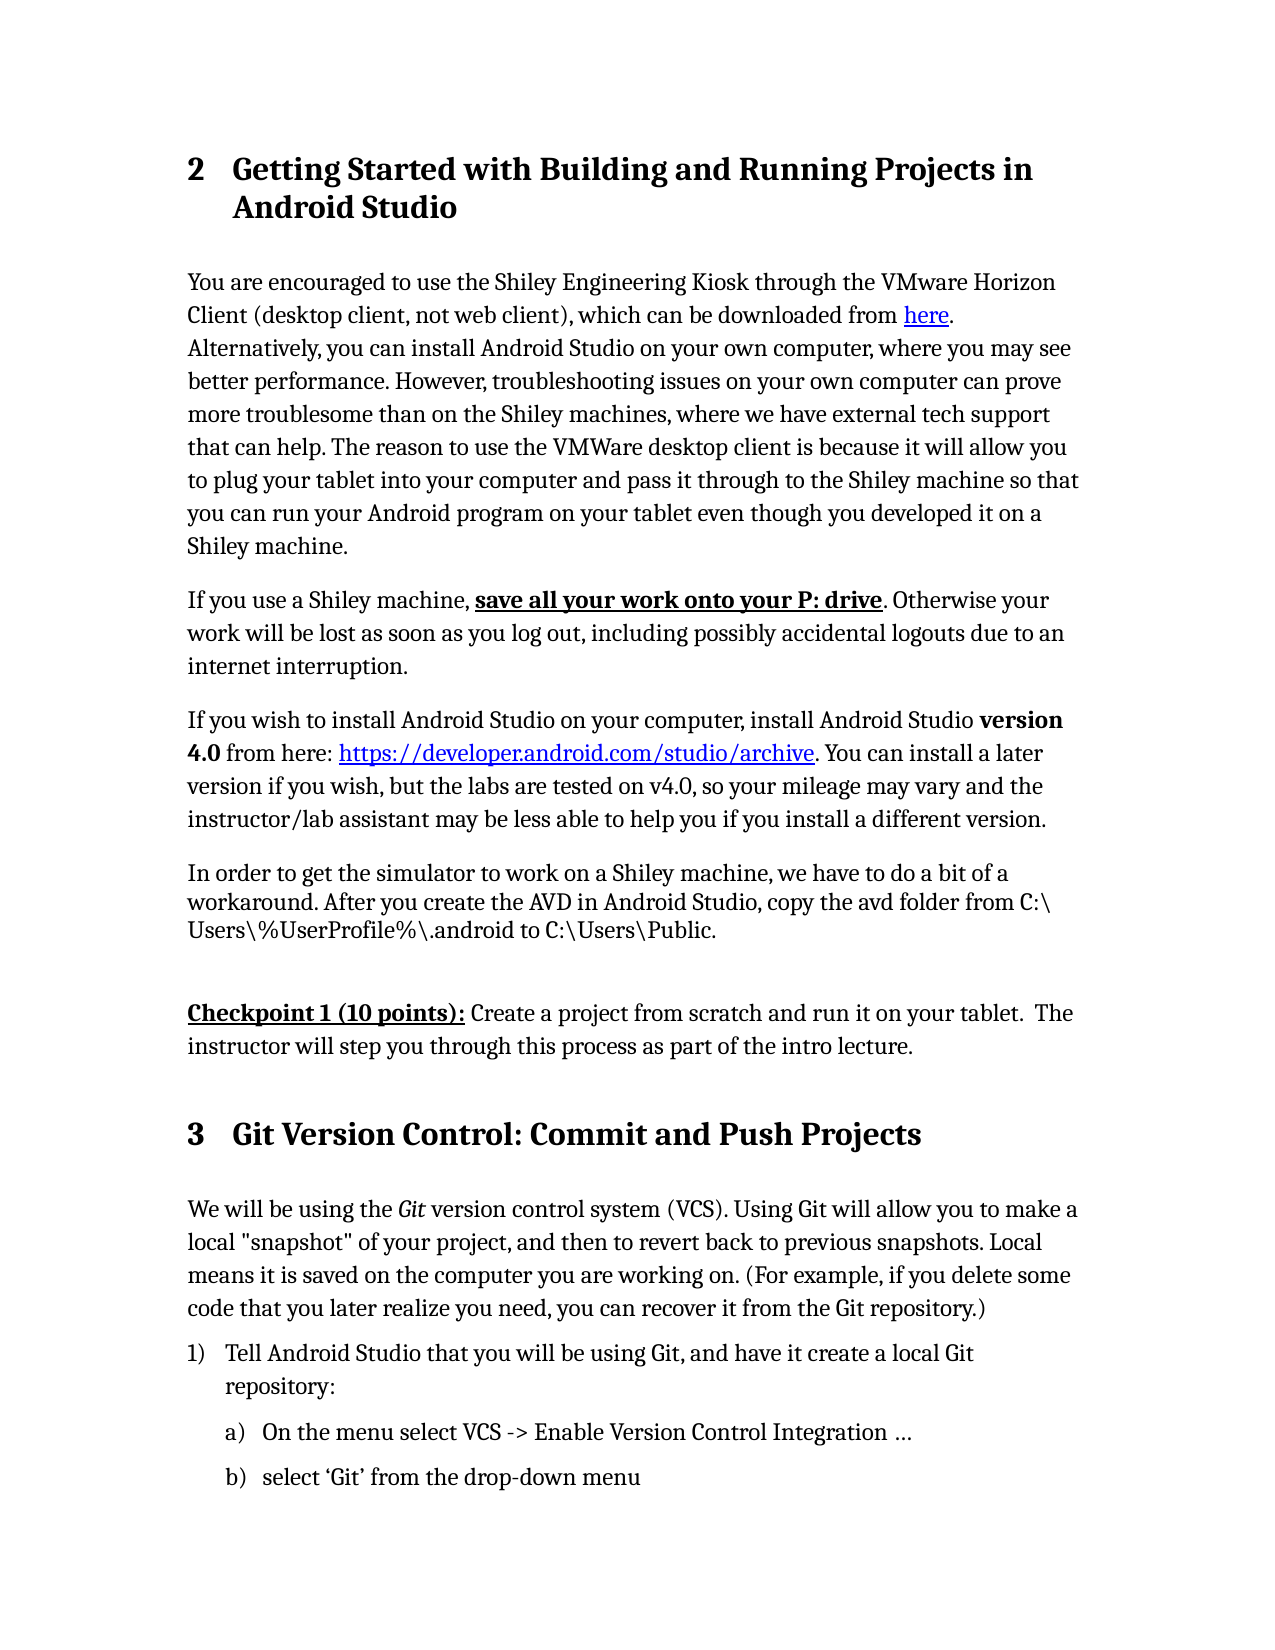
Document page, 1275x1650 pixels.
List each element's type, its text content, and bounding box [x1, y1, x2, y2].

text In order to get the simulator to work on a Shiley machine, we have to do a bit of a workaround. After you create the AVD in Android Studio, copy the avd folder from C:\Users\%UserProfile%\.android to C:\Users\Public. [187, 859, 1087, 945]
subtitle Getting Started with Building and Running Projects in Android Studio [187, 150, 1087, 227]
text If you use a Shiley machine, save all your work onto your P: drive. Otherwise your work will be lost as soon as you log out, including possibly accidental logouts due to an internet interruption. [187, 586, 1087, 681]
text We will be using the Git version control system (VCS). Using Git will allow you to make a local "snapshot" of your project, and then to revert back to previous snapshots. Local means it is saved on the computer you are working on. (For example, if you delete some code that you later realize you need, you can recover it from the Git repository.) [187, 1194, 1087, 1322]
subtitle Git Version Control: Commit and Push Projects [187, 1115, 1087, 1153]
text If you wish to install Android Studio on your computer, install Android Studio version 4.0 from here: https://developer.android.com/studio/archive. You can install a later version if you wish, but the labs are tested on v4.0, so your mileage may vary and the instructor/lab assistant may be less able to help you if you install a different version. [187, 706, 1087, 834]
list Tell Android Studio that you will be using Git, and have it create a local Git repository: [187, 1339, 1087, 1401]
text You are encouraged to use the Shiley Engineering Kiosk through the VMware Horizon Client (desktop client, not web client), which can be downloaded from here. Alternatively, you can install Android Studio on your own computer, where you may see better performance. However, troubleshooting issues on your own computer can prove more troublesome than on the Shiley machines, where we have external tech support that can help. The reason to use the VMWare desktop client is because it will allow you to plug your tablet into your computer and pass it through to the Shiley machine so that you can run your Android program on your tablet even though you developed it on a Shiley machine. [187, 268, 1087, 561]
list select ‘Git’ from the drop-down menu [225, 1463, 1087, 1492]
list On the menu select VCS -> Enable Version Control Integration … [225, 1418, 1087, 1446]
text Checkpoint 1 (10 points): Create a project from scratch and run it on your tablet. The instructor will step you through this process as part of the intro lecture. [187, 999, 1087, 1061]
